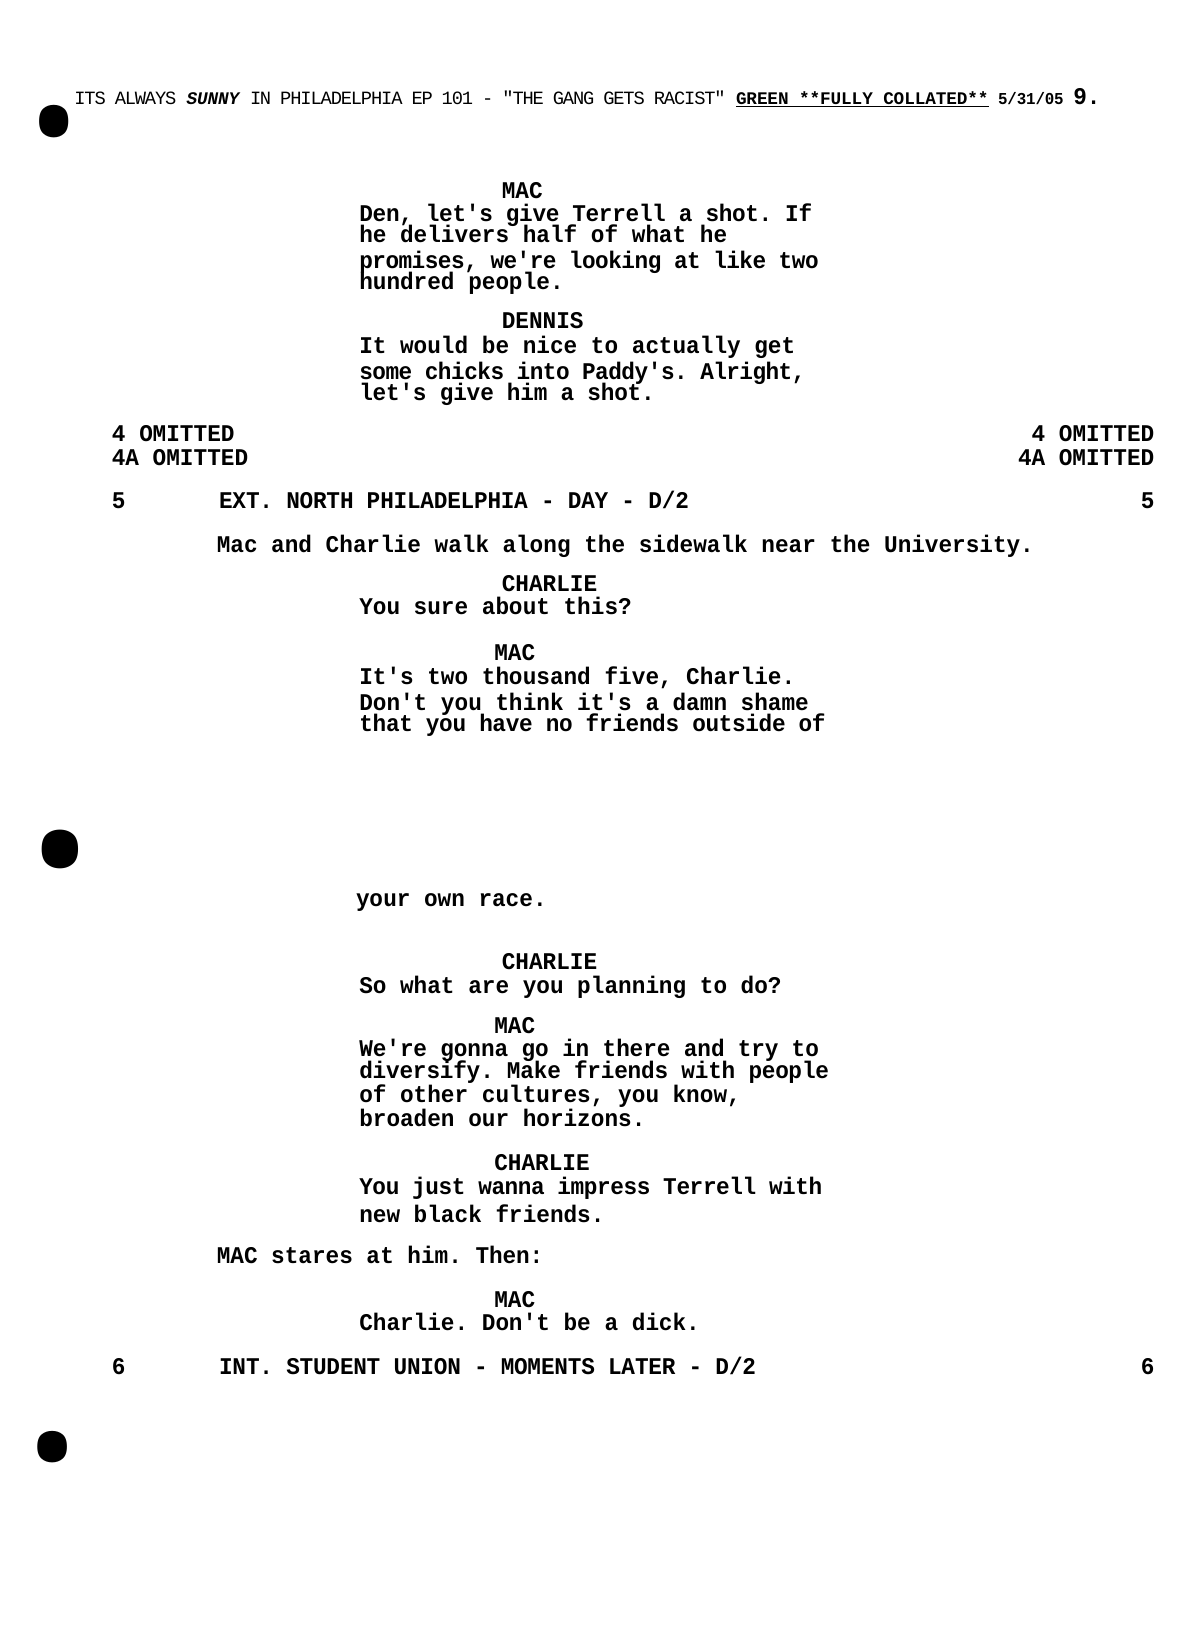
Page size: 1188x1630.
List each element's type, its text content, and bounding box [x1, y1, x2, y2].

text 4A OMITTED 4A OMITTED [112, 447, 1162, 470]
text We're gonna go in there and try to diversify. Make friends with people of other cultures, you know, [359, 1038, 847, 1109]
text Charlie. Don't be a dick. [359, 1312, 1162, 1335]
text Mac and Charlie walk along the sidewalk near the University. [217, 532, 1162, 559]
text It's two thousand five, Charlie. [359, 664, 1162, 692]
text MAC [494, 1290, 1162, 1312]
text CHARLIE [502, 952, 1162, 974]
text some chicks into Paddy's. Alright, let's give him a shot. [359, 360, 832, 408]
text CHARLIE [502, 574, 1162, 596]
text • your own race. [29, 739, 1162, 952]
text MAC [494, 1016, 1162, 1038]
text You sure about this? [359, 596, 1162, 619]
text promises, we're looking at like two hundred people. [359, 250, 847, 296]
text Don't you think it's a damn shame that you have no friends outside of [359, 692, 847, 739]
text 6 INT. STUDENT UNION - MOMENTS LATER - D/2 6 [112, 1354, 1162, 1381]
text DENNIS [502, 311, 1162, 333]
text ITS ALWAYS SUNNY IN PHILADELPHIA EP 101 - "THE GANG GETS RACIST" GREEN **FULLY COLLATED** 5/31/05 9. [74, 86, 1162, 109]
text 4 OMITTED 4 OMITTED [112, 423, 1162, 447]
text MAC [494, 642, 1162, 664]
text MAC stares at him. Then: [217, 1244, 1162, 1268]
text broaden our horizons. [359, 1109, 1162, 1131]
text • [29, 120, 1162, 181]
text MAC [502, 181, 1162, 203]
text You just wanna impress Terrell with new black friends. [359, 1175, 847, 1229]
text Den, let's give Terrell a shot. If he delivers half of what he [359, 203, 832, 250]
text 5 EXT. NORTH PHILADELPHIA - DAY - D/2 5 [112, 489, 1162, 513]
text So what are you planning to do? [359, 974, 1162, 1001]
text CHARLIE [494, 1153, 1162, 1175]
text It would be nice to actually get [359, 333, 1162, 360]
